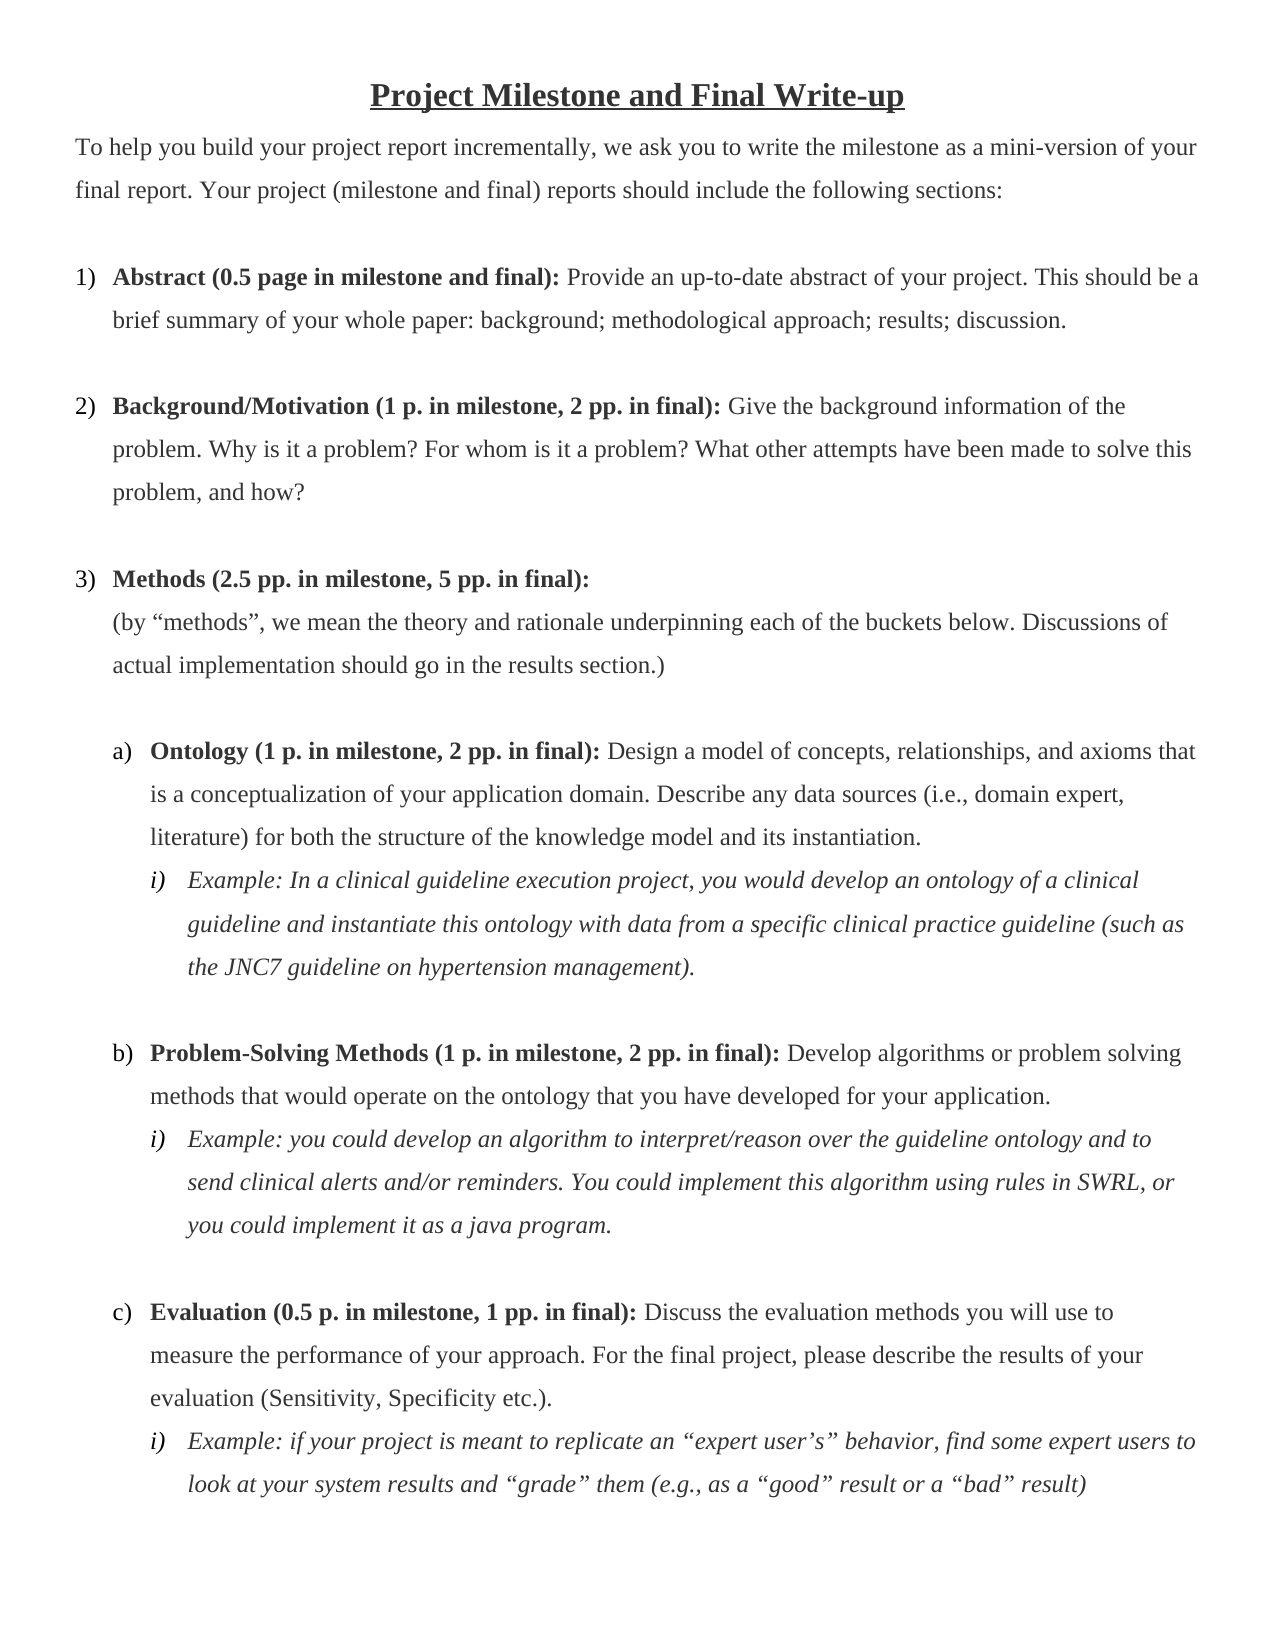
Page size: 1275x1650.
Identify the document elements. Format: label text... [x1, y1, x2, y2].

list (by “methods”, we mean the theory and rationale underpinning each of the buckets below. Discussions of actual implementation should go in the results section.) [112, 607, 1200, 679]
list Methods (2.5 pp. in milestone, 5 pp. in final): [75, 564, 1200, 592]
list Ontology (1 p. in milestone, 2 pp. in final): Design a model of concepts, relationships, and axioms that is a conceptualization of your application domain. Describe any data sources (i.e., domain expert, literature) for both the structure of the knowledge model and its instantiation. [112, 736, 1200, 851]
text To help you build your project report incrementally, we ask you to write the milestone as a mini-version of your final report. Your project (milestone and final) reports should include the following sections: [75, 132, 1200, 204]
list Problem-Solving Methods (1 p. in milestone, 2 pp. in final): Develop algorithms or problem solving methods that would operate on the ontology that you have developed for your application. [112, 1038, 1200, 1110]
list Evaluation (0.5 p. in milestone, 1 pp. in final): Discuss the evaluation methods you will use to measure the performance of your approach. For the final project, please describe the results of your evaluation (Sensitivity, Specificity etc.). [112, 1297, 1200, 1412]
list Example: if your project is meant to replicate an “expert user’s” behavior, find some expert users to look at your system results and “grade” them (e.g., as a “good” result or a “bad” result) [150, 1426, 1200, 1498]
list Abstract (0.5 page in milestone and final): Provide an up-to-date abstract of your project. This should be a brief summary of your whole paper: background; methodological approach; results; discussion. [75, 262, 1200, 334]
text Project Milestone and Final Write-up [75, 75, 1200, 113]
list Example: In a clinical guideline execution project, you would develop an ontology of a clinical guideline and instantiate this ontology with data from a specific clinical practice guideline (such as the JNC7 guideline on hypertension management). [150, 866, 1200, 981]
list Background/Motivation (1 p. in milestone, 2 pp. in final): Give the background information of the problem. Why is it a problem? For whom is it a problem? What other attempts have been made to solve this problem, and how? [75, 391, 1200, 506]
list Example: you could develop an algorithm to interpret/reason over the guideline ontology and to send clinical alerts and/or reminders. You could implement this algorithm using rules in SWRL, or you could implement it as a java program. [150, 1124, 1200, 1239]
